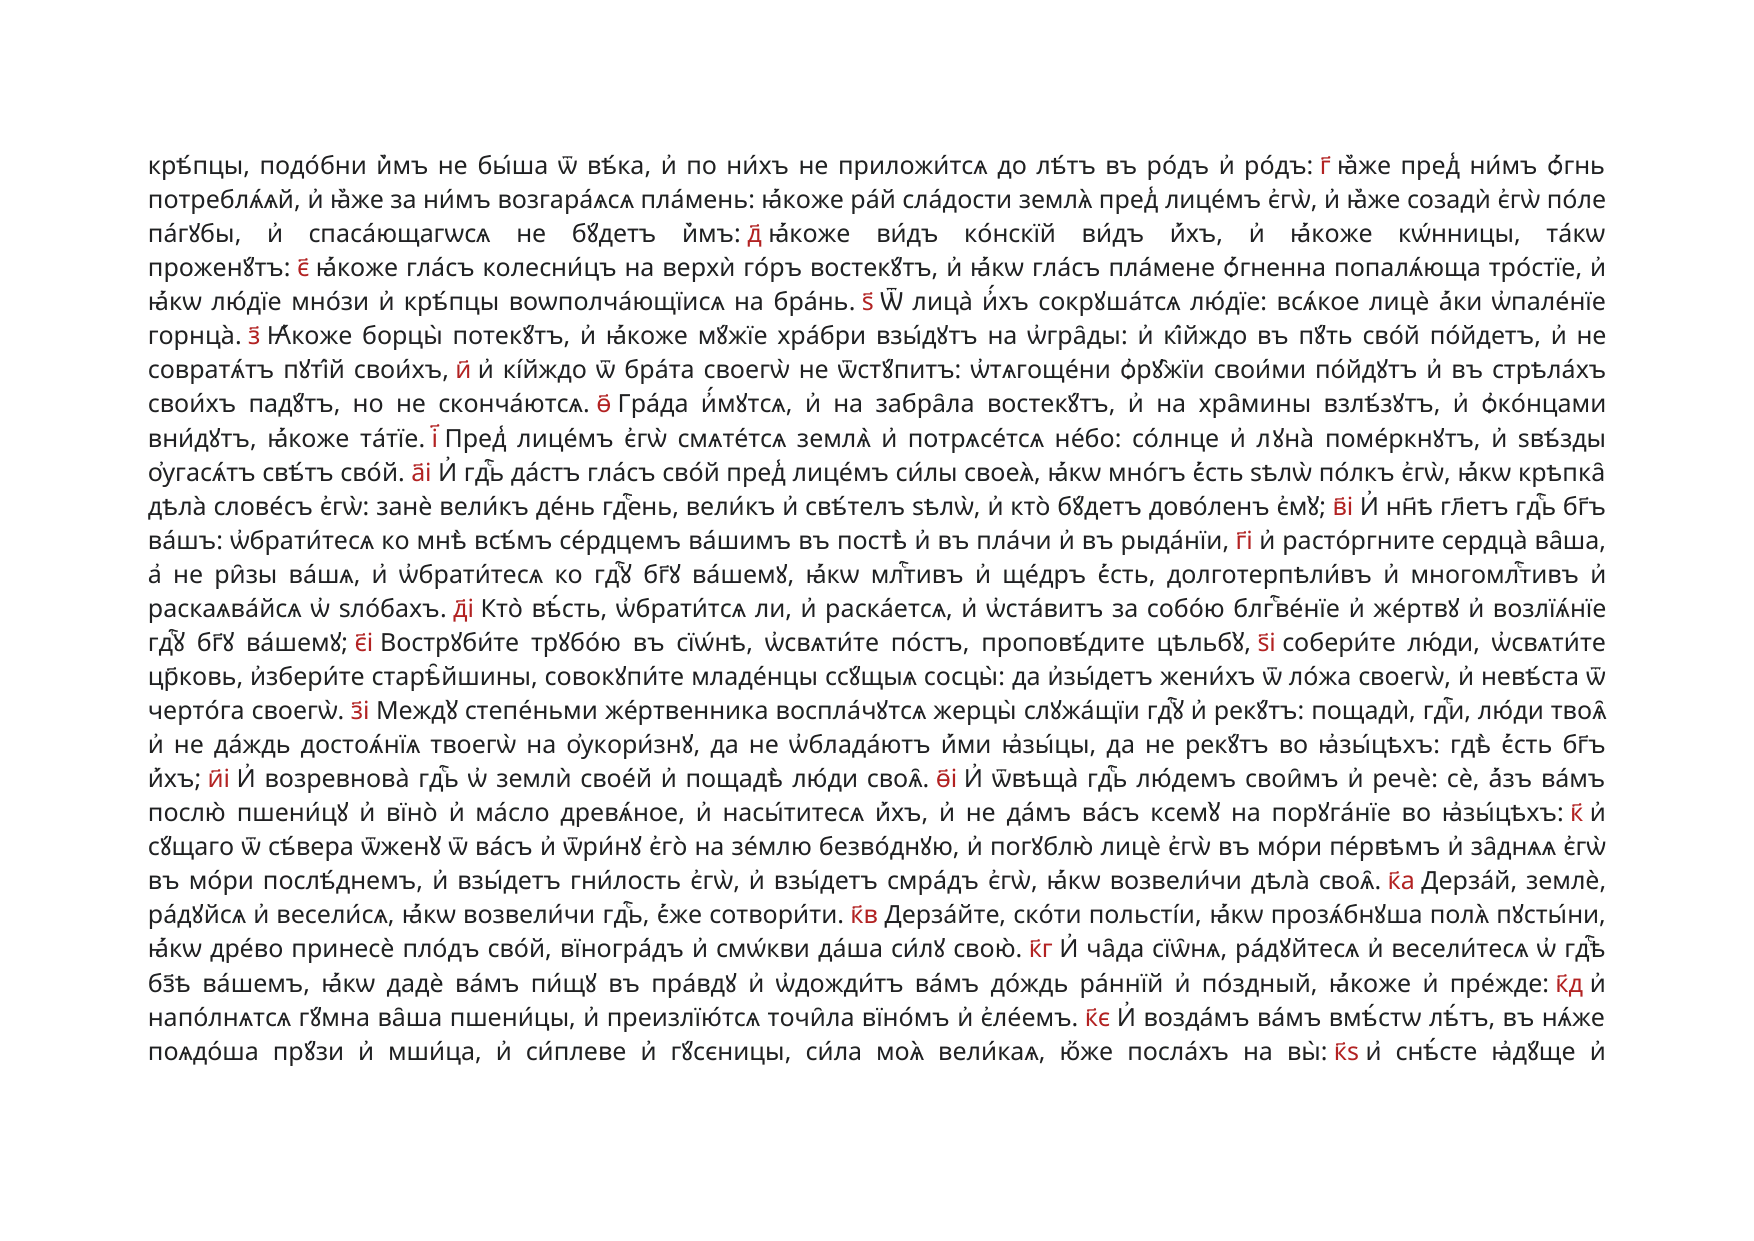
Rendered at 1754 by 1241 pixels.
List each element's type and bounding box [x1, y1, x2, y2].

text [148, 148, 1606, 1067]
